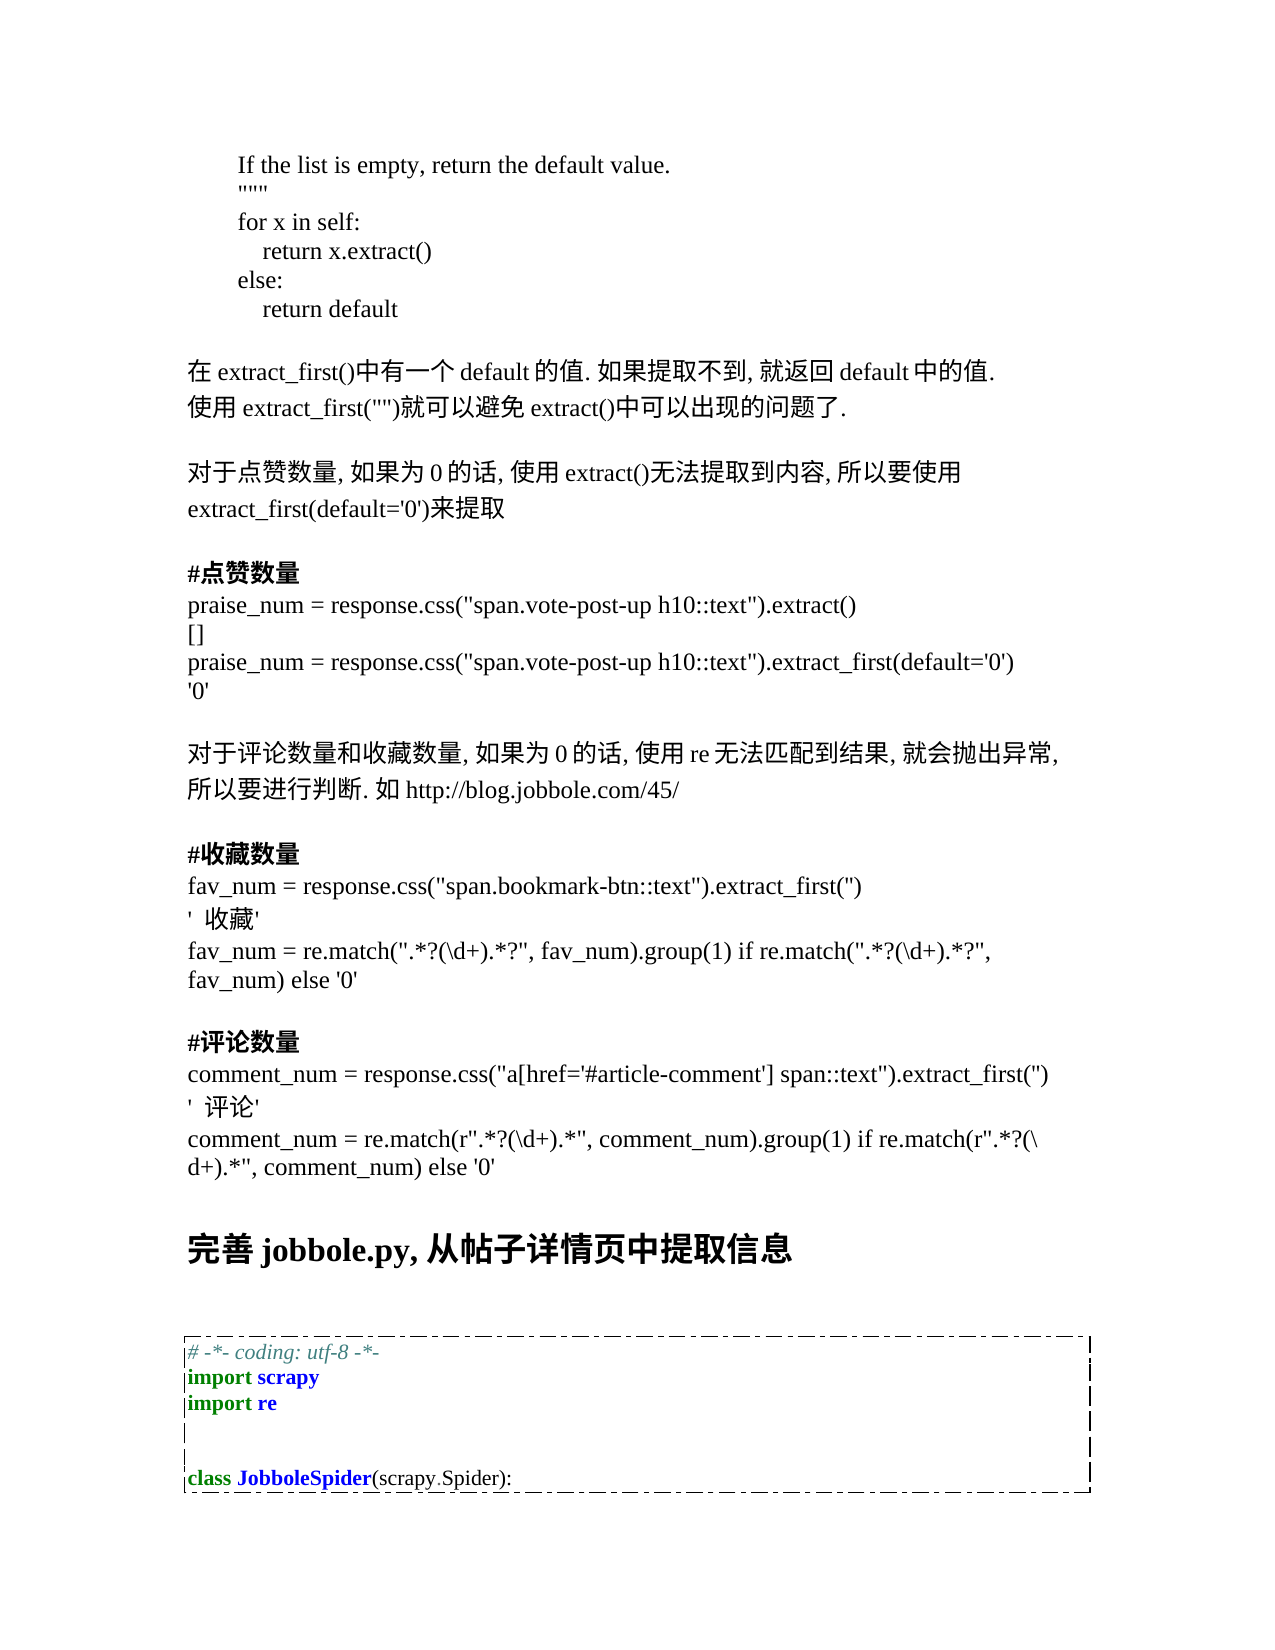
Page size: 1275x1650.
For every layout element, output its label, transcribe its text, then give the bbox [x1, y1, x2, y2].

text import scrapy [187, 1364, 1087, 1389]
text ' 收藏' [187, 900, 1087, 936]
text #点赞数量 [187, 554, 1087, 590]
text praise_num = response.css("span.vote-post-up h10::text").extract() [187, 590, 1087, 619]
text 使用extract_first("")就可以避免extract()中可以出现的问题了. [187, 387, 1087, 424]
text 在extract_first()中有一个default的值. 如果提取不到, 就返回default中的值. [187, 351, 1087, 387]
text fav_num = response.css("span.bookmark-btn::text").extract_first('') [187, 871, 1087, 900]
text for x in self: [187, 207, 1087, 236]
text #评论数量 [187, 1022, 1087, 1059]
text #收藏数量 [187, 835, 1087, 871]
text 对于点赞数量, 如果为0的话, 使用extract()无法提取到内容, 所以要使用extract_first(default='0')来提取 [187, 452, 1087, 525]
text fav_num = re.match(".*?(\d+).*?", fav_num).group(1) if re.match(".*?(\d+).*?", fav_num) else '0' [187, 936, 1087, 994]
subtitle 完善jobbole.py, 从帖子详情页中提取信息 [187, 1222, 1087, 1271]
text return x.extract() [187, 236, 1087, 265]
text """ [187, 179, 1087, 207]
text else: [187, 265, 1087, 294]
text # -*- coding: utf-8 -*- [184, 1336, 1091, 1364]
text 对于评论数量和收藏数量, 如果为0的话, 使用re无法匹配到结果, 就会抛出异常, 所以要进行判断. 如 http://blog.jobbole.com/45/ [187, 734, 1087, 806]
text return default [187, 294, 1087, 322]
text class JobboleSpider(scrapy.Spider): [184, 1462, 1091, 1493]
text [] [187, 619, 1087, 647]
text comment_num = response.css("a[href='#article-comment'] span::text").extract_first('') [187, 1059, 1087, 1087]
text ' 评论' [187, 1087, 1087, 1124]
text If the list is empty, return the default value. [187, 150, 1087, 179]
text comment_num = re.match(r".*?(\d+).*", comment_num).group(1) if re.match(r".*?(\d+).*", comment_num) else '0' [187, 1124, 1087, 1181]
text praise_num = response.css("span.vote-post-up h10::text").extract_first(default='0') [187, 647, 1087, 676]
text '0' [187, 676, 1087, 705]
text import re [187, 1389, 1087, 1415]
